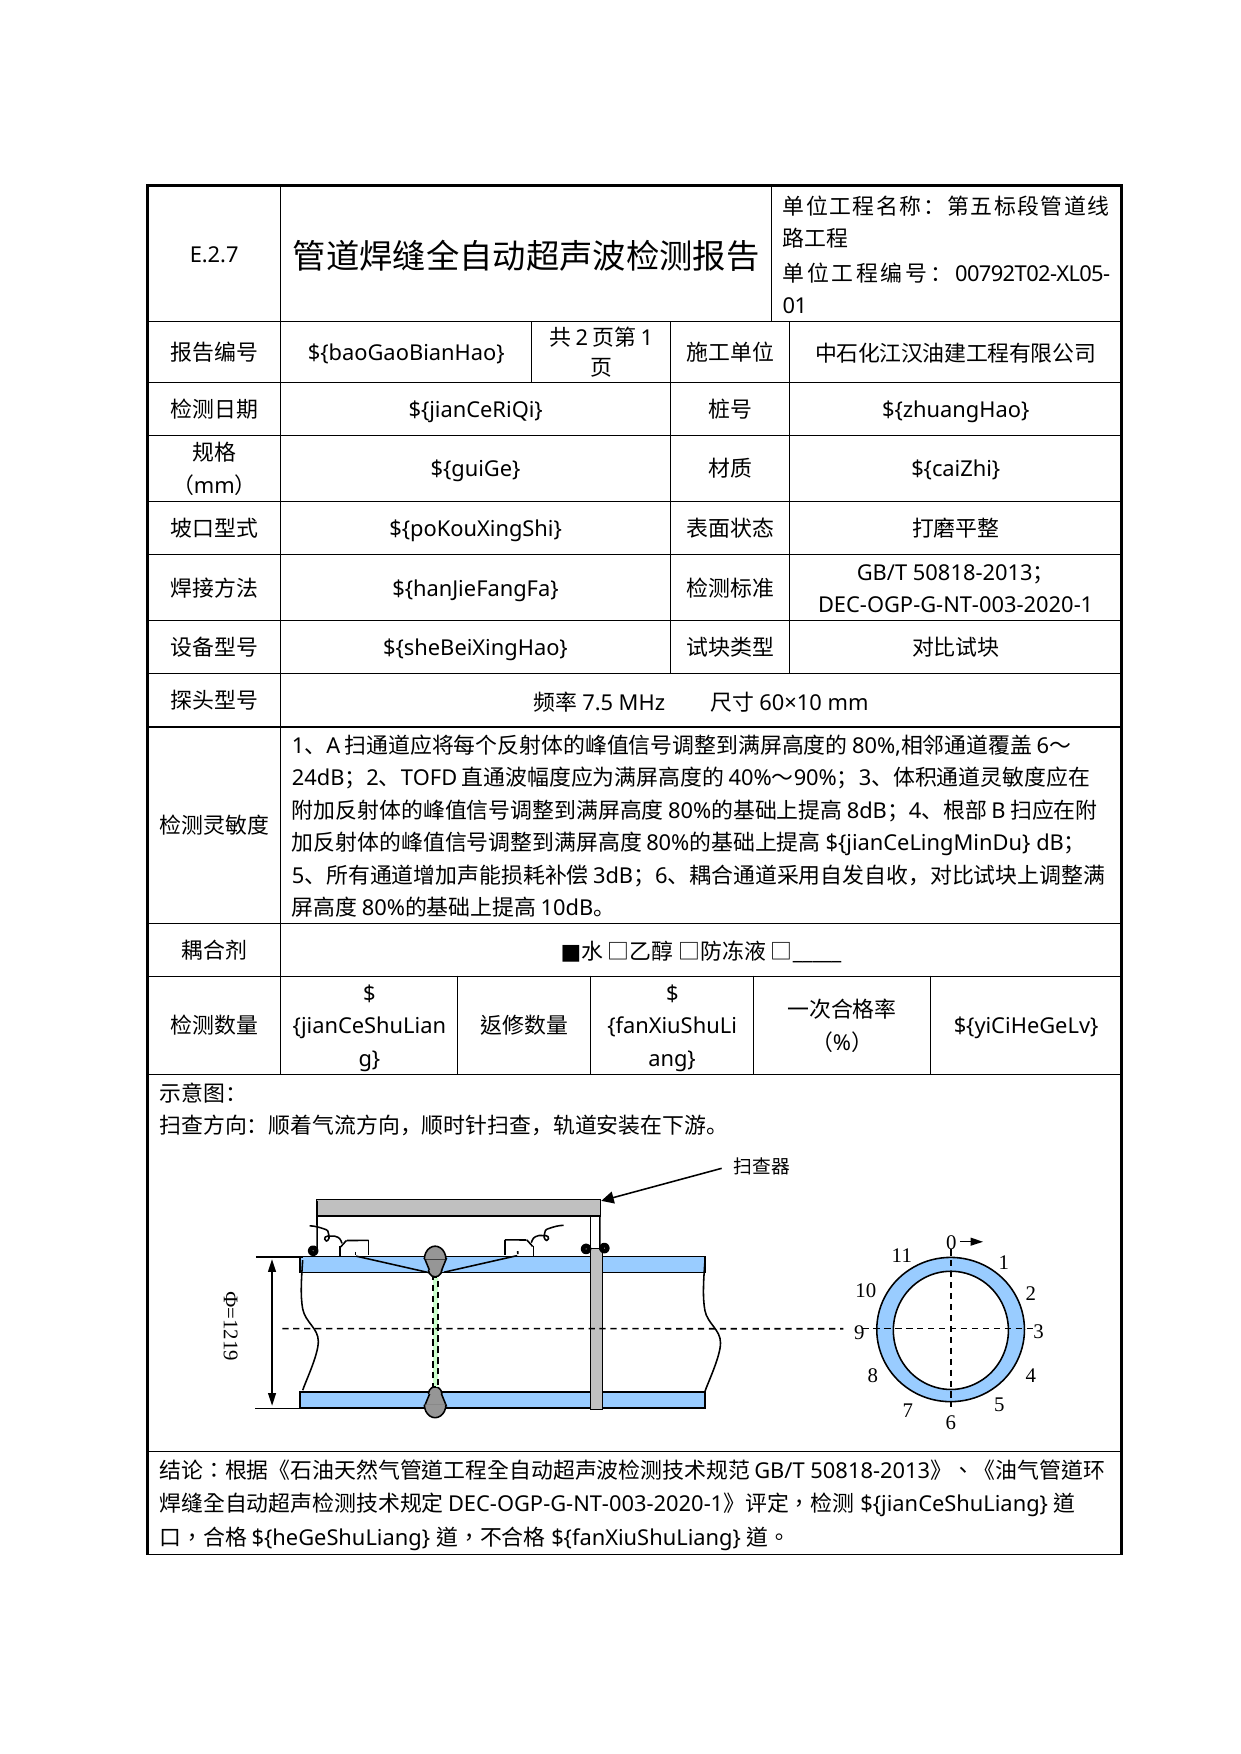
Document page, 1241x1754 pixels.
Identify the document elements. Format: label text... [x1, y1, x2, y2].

table_cell 坡口型式 [149, 502, 280, 554]
table_cell 焊接方法 [149, 555, 280, 620]
table_cell 材质 [671, 436, 789, 501]
table_cell ${sheBeiXingHao} [281, 621, 670, 673]
table_cell 报告编号 [149, 322, 280, 382]
table_cell 设备型号 [149, 621, 280, 673]
table_cell 对比试块 [790, 621, 1120, 673]
table_cell ${fanXiuShuLiang} [591, 977, 753, 1074]
table_cell 桩号 [671, 383, 789, 435]
table_cell 检测日期 [149, 383, 280, 435]
table_cell 中石化江汉油建工程有限公司 [790, 322, 1120, 382]
table_cell 一次合格率（%） [754, 977, 930, 1074]
table_cell 检测标准 [671, 555, 789, 620]
table_header 单位工程名称：第五标段管道线路工程 [772, 187, 1120, 255]
table_cell 示意图： 扫查方向：顺着气流方向，顺时针扫查，轨道安装在下游。 [149, 1075, 1120, 1140]
table_cell ■水 □乙醇 □防冻液 □_____ [281, 924, 1120, 976]
table_header 管道焊缝全自动超声波检测报告 [281, 187, 771, 321]
table_cell 规格（mm） [149, 436, 280, 501]
table_cell 打磨平整 [790, 502, 1120, 554]
table_cell ${yiCiHeGeLv} [931, 977, 1120, 1074]
table_cell 表面状态 [671, 502, 789, 554]
table_cell ${zhuangHao} [790, 383, 1120, 435]
table_cell ${poKouXingShi} [281, 502, 670, 554]
table_cell 1、A扫通道应将每个反射体的峰值信号调整到满屏高度的80%,相邻通道覆盖6～24dB；2、TOFD直通波幅度应为满屏高度的40%～90%；3、体积通道灵敏度应在附加反射体的峰值信号调整到满屏高度80%的基础上提高8dB；4、根部B扫应在附加反射体的峰值信号调整到满屏高度80%的基础上提高 ${jianCeLingMinDu} dB；5、所有通道增加声能损耗补偿3dB；6、耦合通道采用自发自收，对比试块上调整满屏高度80%的基础上提高10dB。 [281, 728, 1120, 922]
table_cell 单位工程编号：00792T02-XL05-01 [772, 255, 1120, 321]
table_cell [149, 1140, 1120, 1451]
table_cell ${caiZhi} [790, 436, 1120, 501]
table_cell ${baoGaoBianHao} [281, 322, 531, 382]
table_cell 共2页第1页 [532, 322, 670, 382]
table_cell ${guiGe} [281, 436, 670, 501]
table_cell GB/T 50818-2013； DEC-OGP-G-NT-003-2020-1 [790, 555, 1120, 620]
table_cell 频率 7.5 MHz 尺寸 60×10 mm [281, 674, 1120, 726]
table_cell 返修数量 [458, 977, 590, 1074]
table_cell ${hanJieFangFa} [281, 555, 670, 620]
table_cell ${jianCeShuLiang} [281, 977, 457, 1074]
table_cell 耦合剂 [149, 924, 280, 976]
table_cell 结论：根据《石油天然气管道工程全自动超声波检测技术规范GB/T 50818-2013》、《油气管道环焊缝全自动超声检测技术规定DEC-OGP-G-NT-003-2020-1》评定，检测 ${jianCeShuLiang} 道口，合格 ${heGeShuLiang} 道，不合格 ${fanXiuShuLiang} 道。 [149, 1452, 1120, 1554]
table_cell 施工单位 [671, 322, 789, 382]
table_cell 探头型号 [149, 674, 280, 726]
table_header E.2.7 [149, 187, 280, 321]
table_cell ${jianCeRiQi} [281, 383, 670, 435]
table_cell 检测数量 [149, 977, 280, 1074]
table_cell 试块类型 [671, 621, 789, 673]
table_cell 检测灵敏度 [149, 728, 280, 922]
